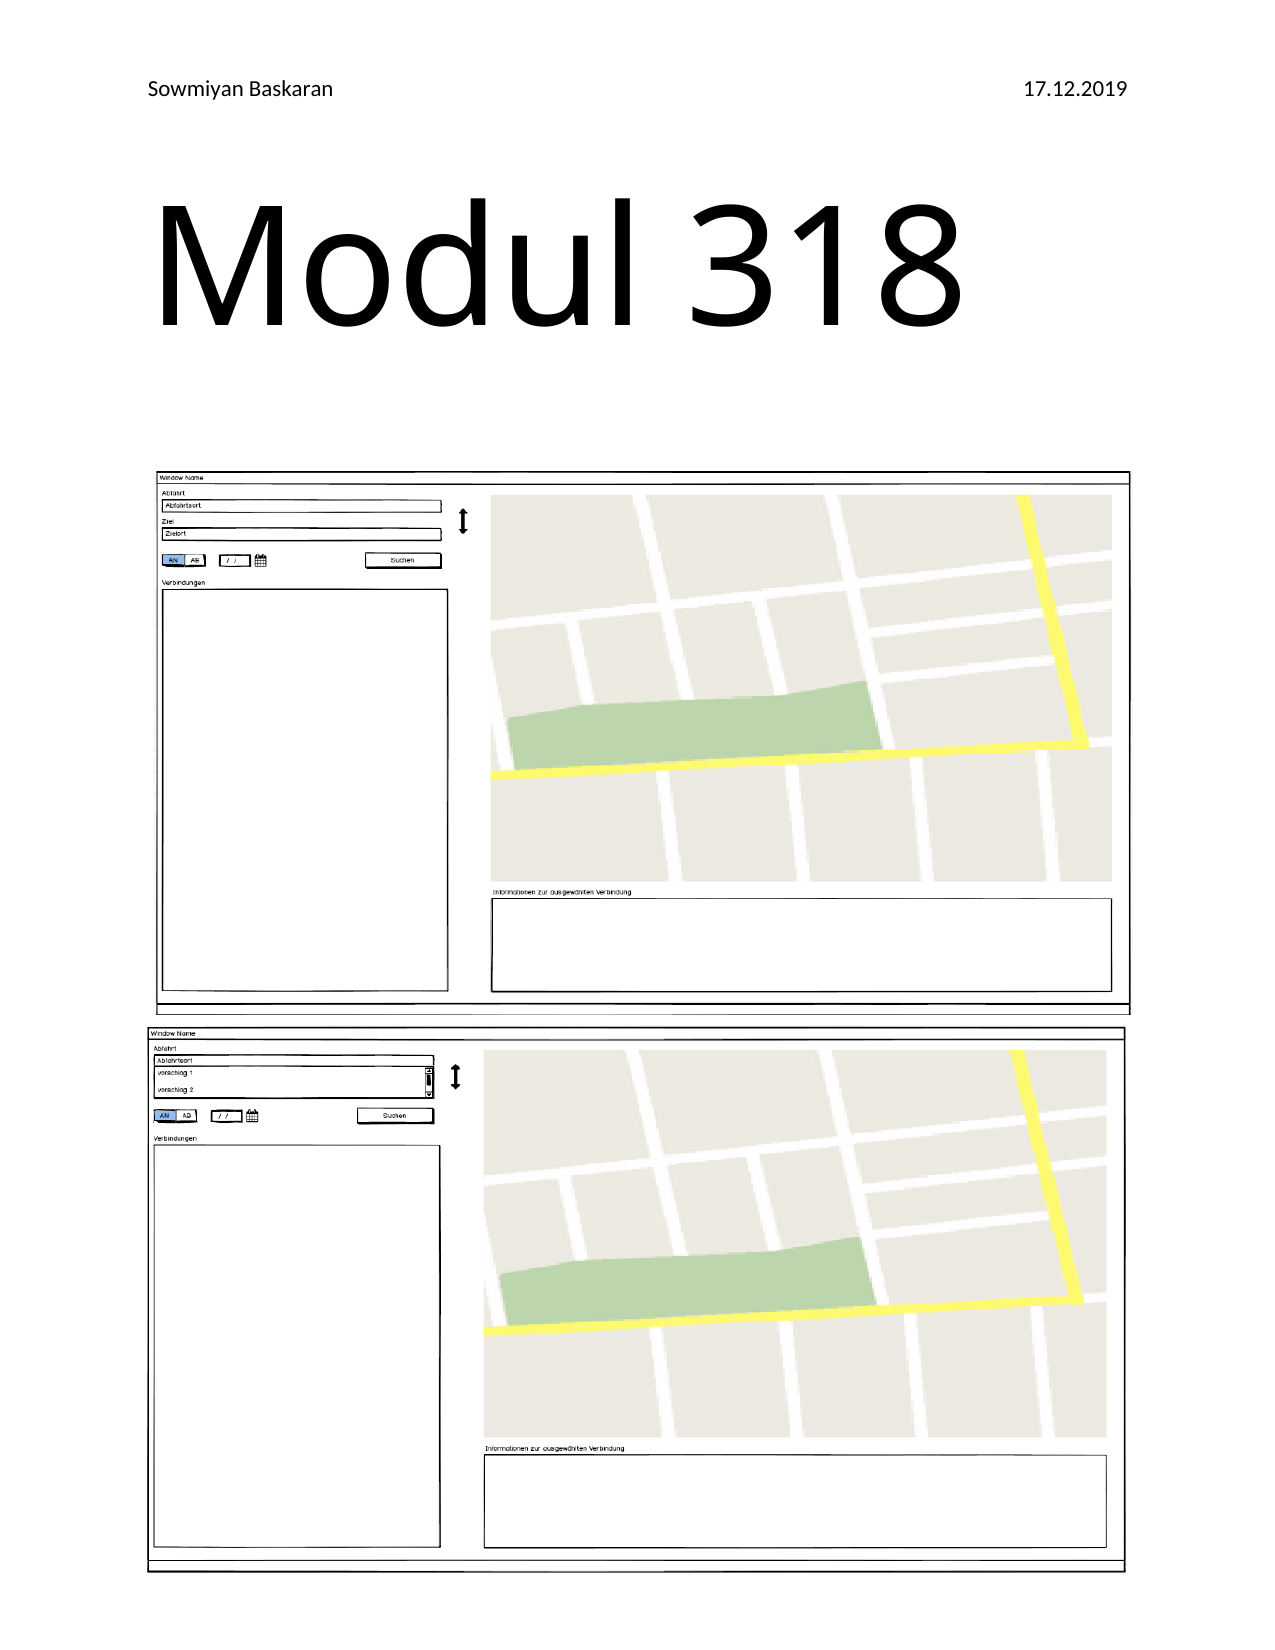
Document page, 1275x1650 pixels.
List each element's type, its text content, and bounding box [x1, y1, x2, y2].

picture [153, 471, 1133, 1015]
picture [146, 1025, 1127, 1573]
title Modul 318 [148, 148, 1127, 374]
